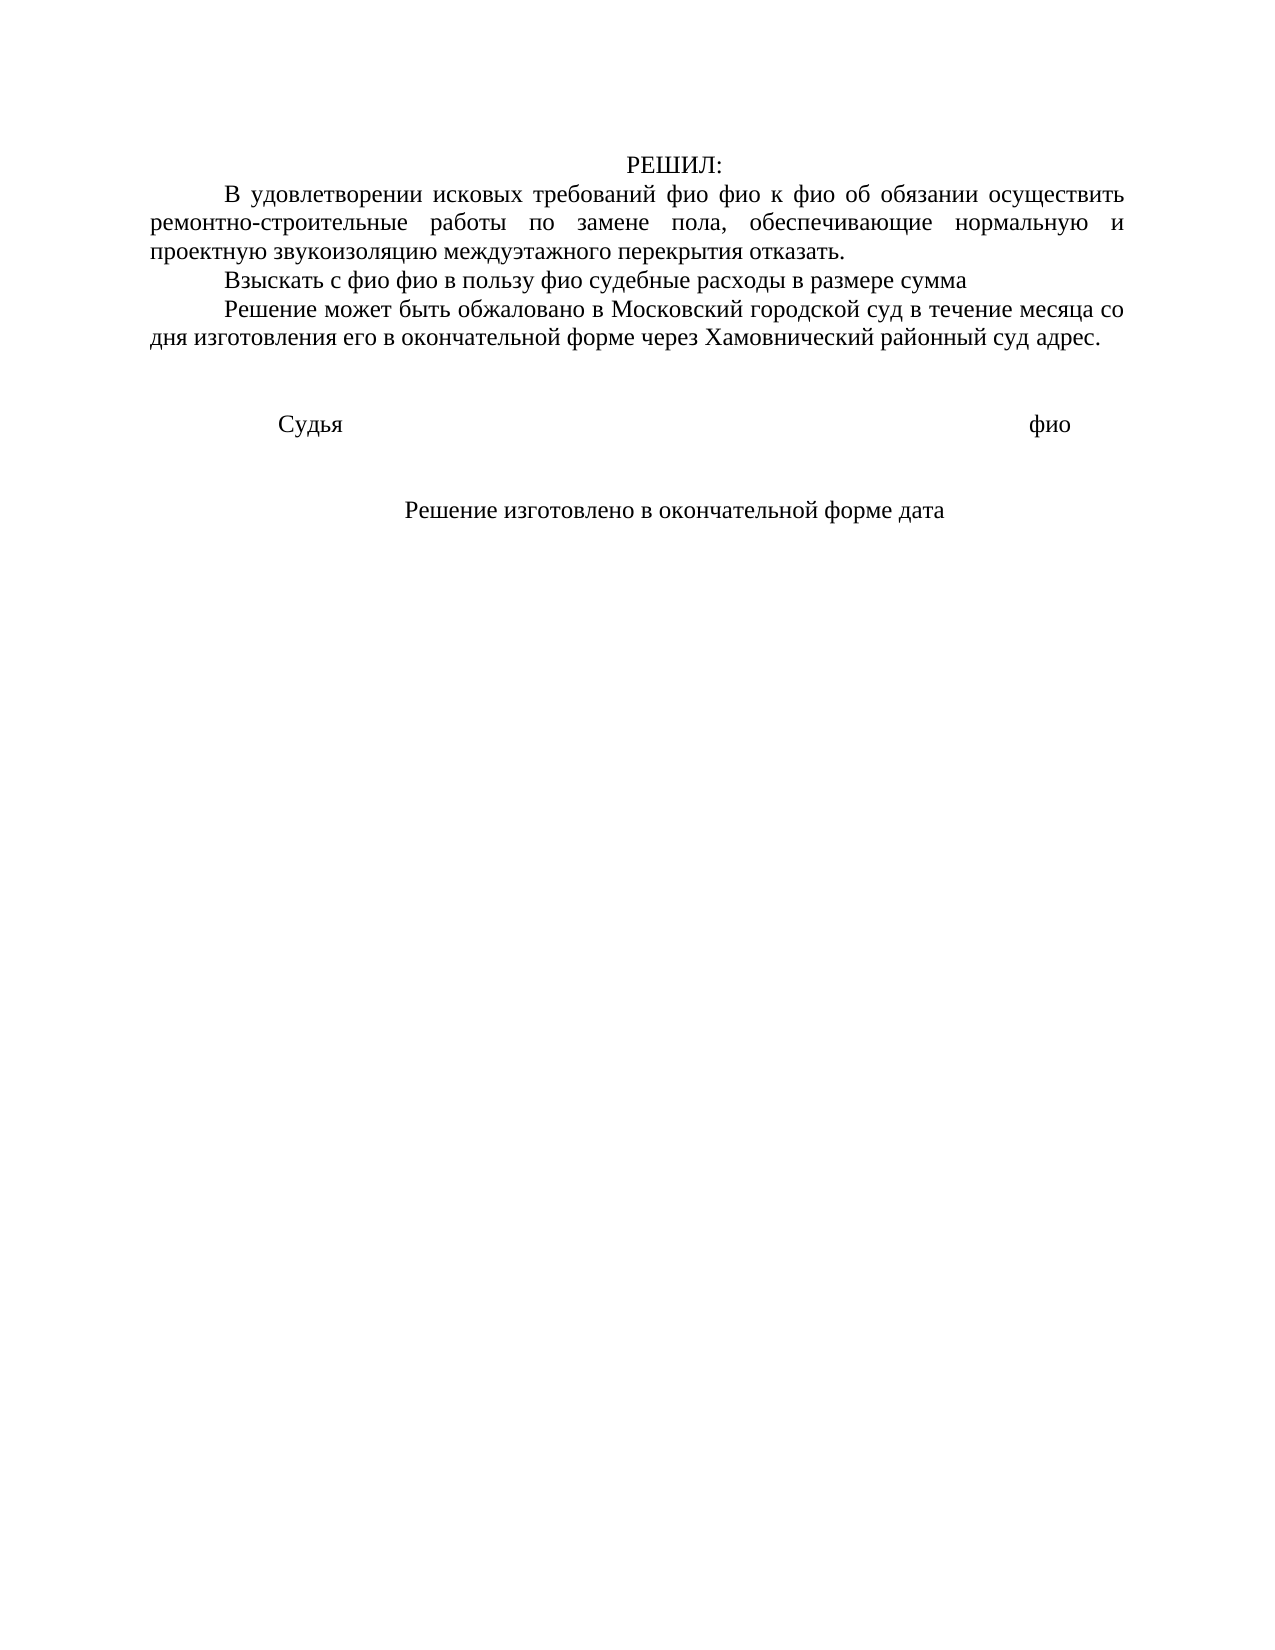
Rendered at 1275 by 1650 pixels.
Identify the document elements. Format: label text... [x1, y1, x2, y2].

text РЕШИЛ: [150, 150, 1125, 179]
text Решение изготовлено в окончательной форме дата [150, 495, 1125, 524]
text Судья фио [150, 409, 1125, 437]
text Решение может быть обжаловано в Московский городской суд в течение месяца со дня изготовления его в окончательной форме через Хамовнический районный суд адрес. [150, 294, 1125, 351]
text В удовлетворении исковых требований фио фио к фио об обязании осуществить ремонтно-строительные работы по замене пола, обеспечивающие нормальную и проектную звукоизоляцию междуэтажного перекрытия отказать. [150, 179, 1125, 265]
text Взыскать с фио фио в пользу фио судебные расходы в размере сумма [150, 265, 1125, 294]
